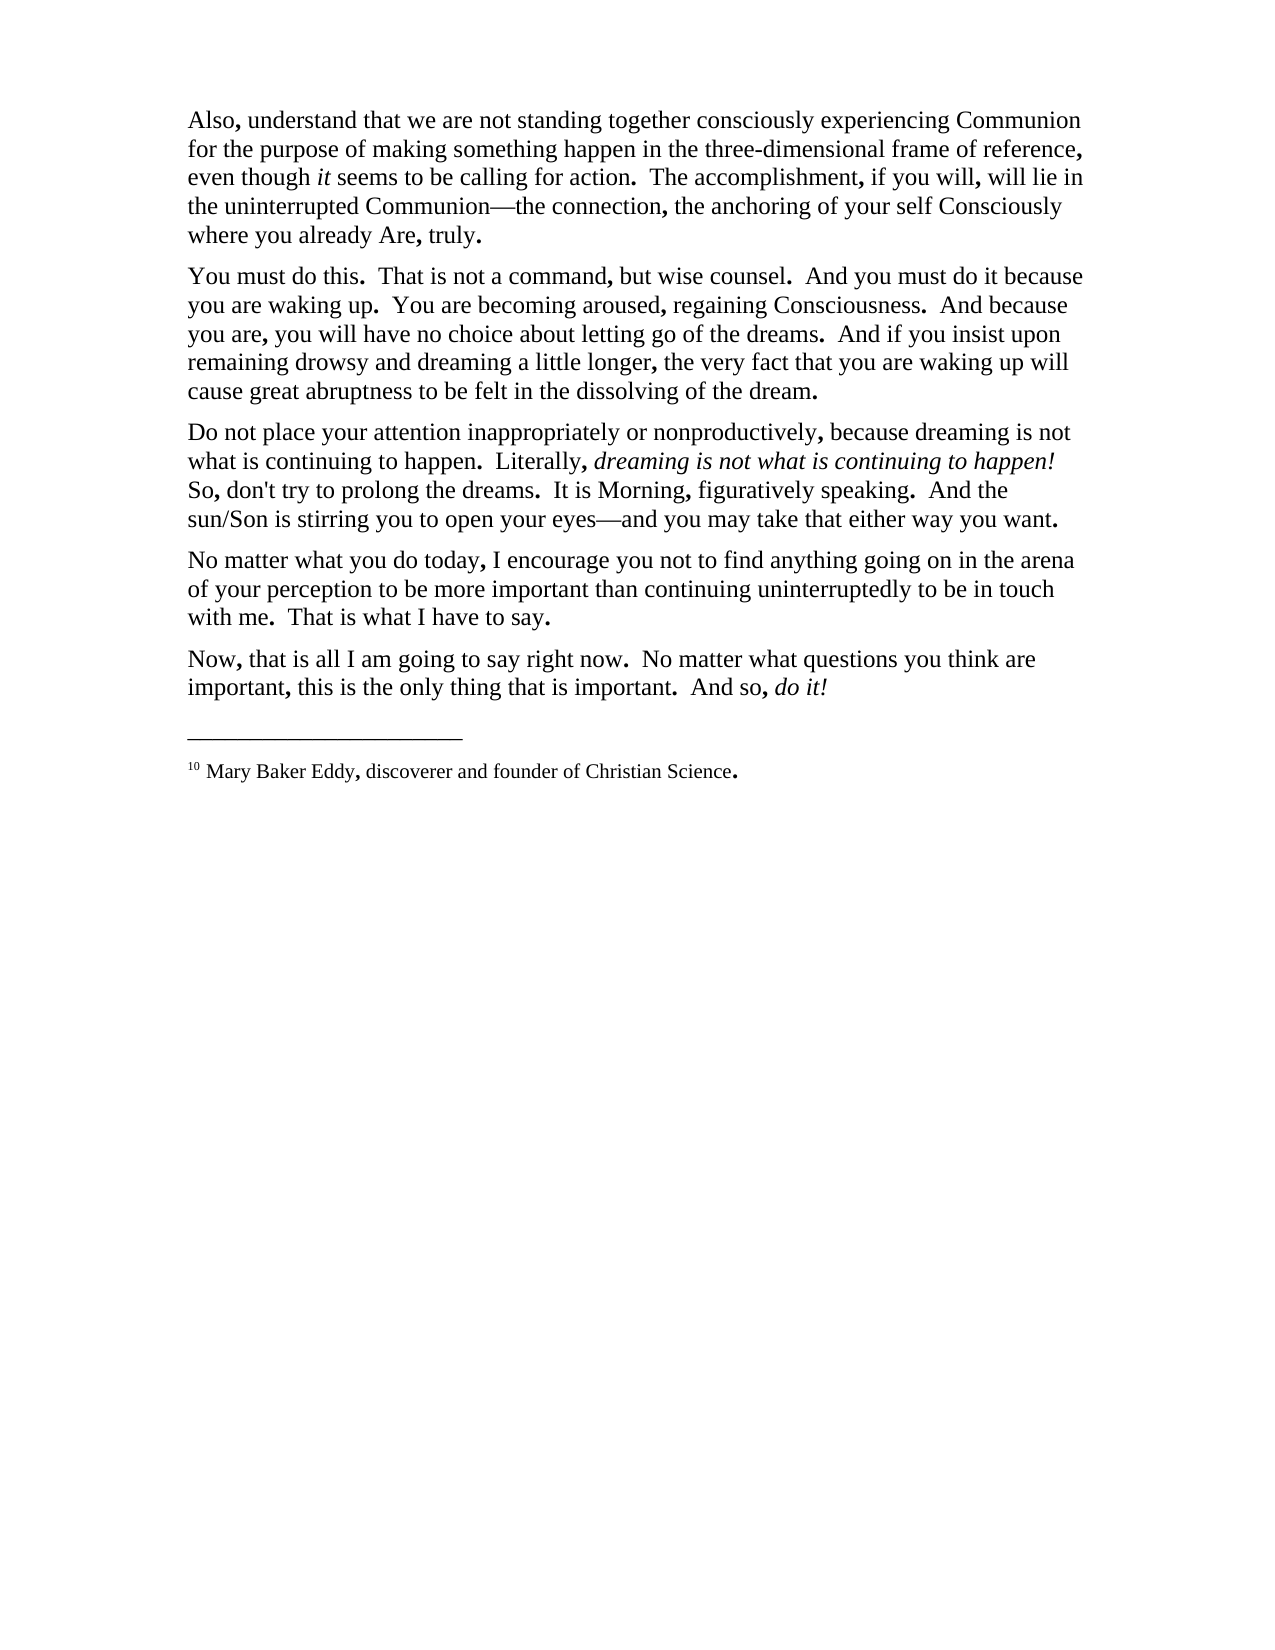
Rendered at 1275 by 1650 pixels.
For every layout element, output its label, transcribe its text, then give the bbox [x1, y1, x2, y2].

text You must do this. That is not a command, but wise counsel. And you must do it because you are waking up. You are becoming aroused, regaining Consciousness. And because you are, you will have no choice about letting go of the dreams. And if you insist upon remaining drowsy and dreaming a little longer, the very fact that you are waking up will cause great abruptness to be felt in the dissolving of the dream. [187, 261, 1087, 405]
text 10 Mary Baker Eddy, discoverer and founder of Christian Science. [187, 755, 1087, 784]
text Do not place your attention inappropriately or nonproductively, because dreaming is not what is continuing to happen. Literally, dreaming is not what is continuing to happen! So, don't try to prolong the dreams. It is Morning, figuratively speaking. And the sun/Son is stirring you to open your eyes—and you may take that either way you want. [187, 417, 1087, 532]
text Also, understand that we are not standing together consciously experiencing Communion for the purpose of making something happen in the three-dimensional frame of reference, even though it seems to be calling for action. The accomplishment, if you will, will lie in the uninterrupted Communion—the connection, the anchoring of your self Consciously where you already Are, truly. [187, 105, 1087, 249]
text ______________________ [187, 714, 1087, 742]
text No matter what you do today, I encourage you not to find anything going on in the arena of your perception to be more important than continuing uninterruptedly to be in touch with me. That is what I have to say. [187, 545, 1087, 631]
text Now, that is all I am going to say right now. No matter what questions you think are important, this is the only thing that is important. And so, do it! [187, 644, 1087, 701]
